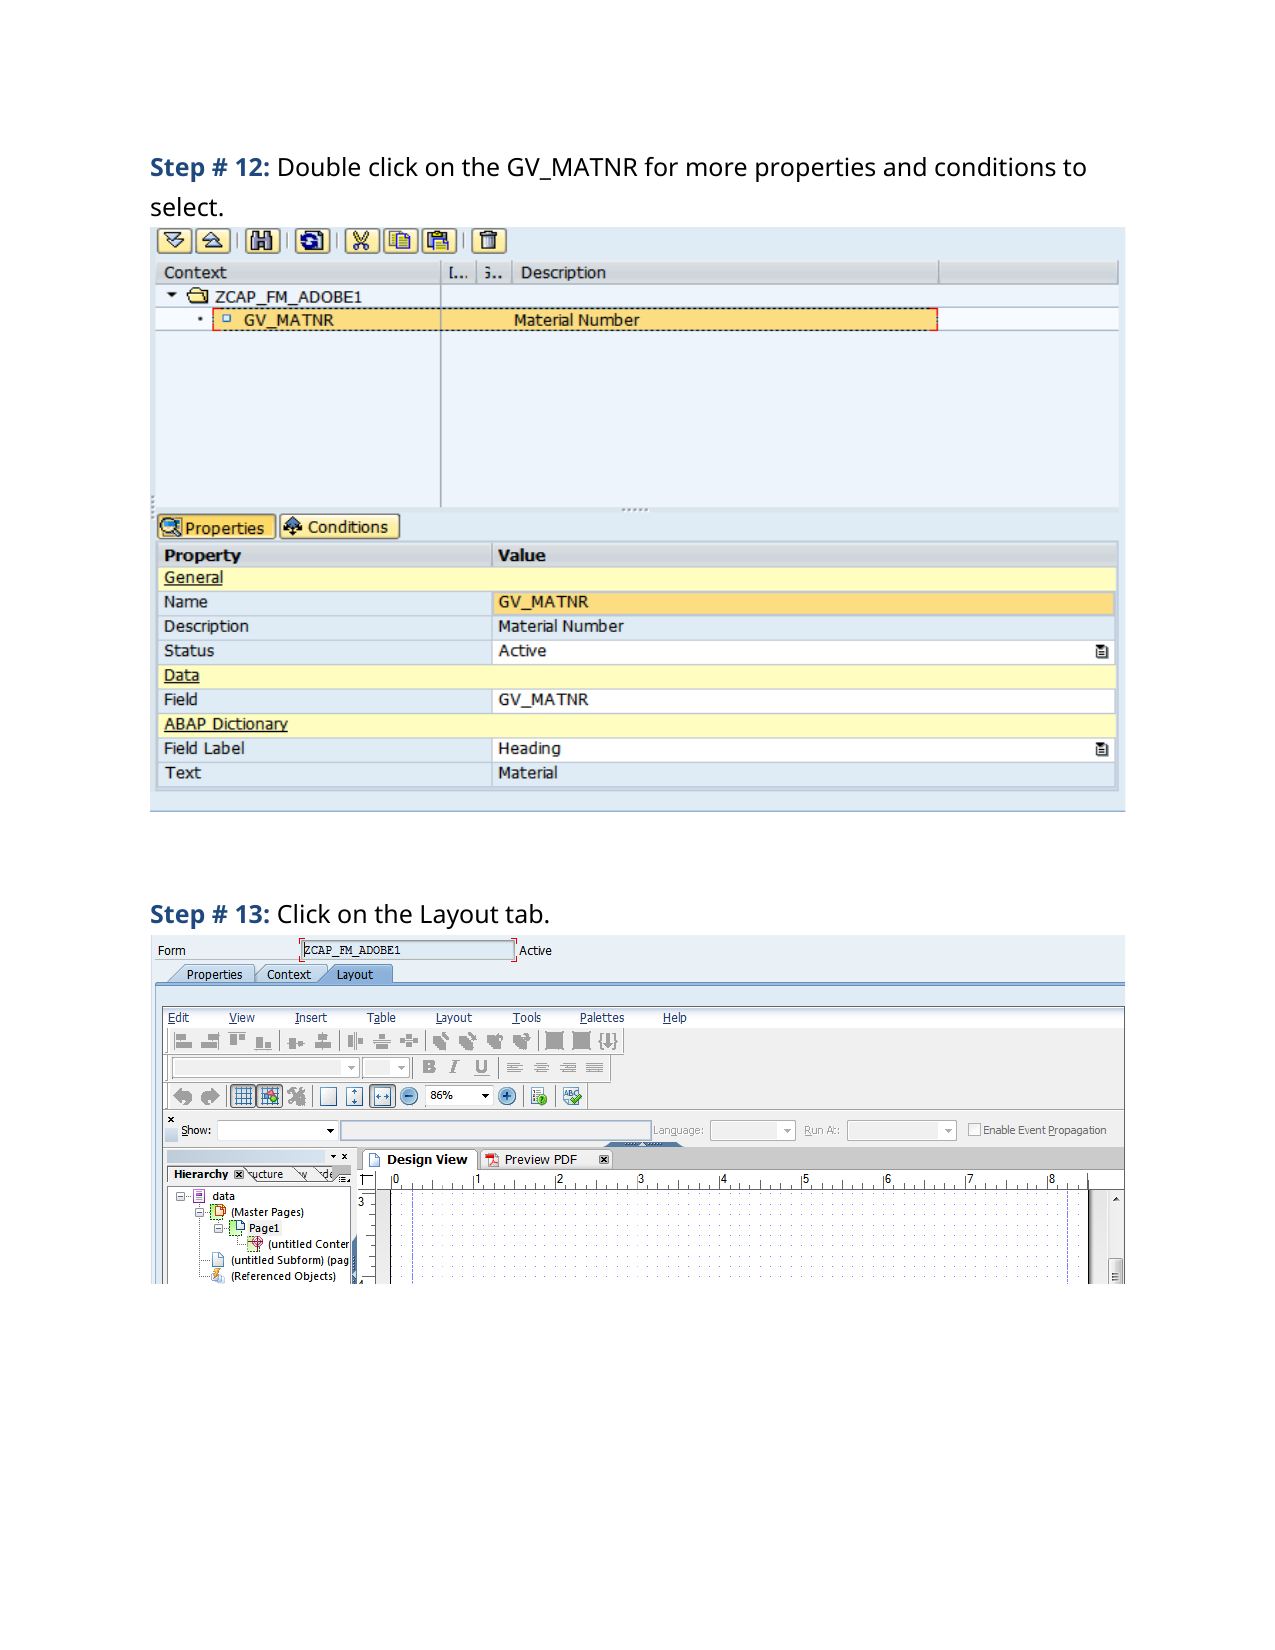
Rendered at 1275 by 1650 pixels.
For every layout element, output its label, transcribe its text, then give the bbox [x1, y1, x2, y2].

picture [150, 935, 1125, 1284]
text Step # 12: Double click on the GV_MATNR for more properties and conditions to select. [150, 150, 1125, 227]
picture [150, 227, 1126, 812]
text Step # 13: Click on the Layout tab. [150, 897, 1125, 935]
